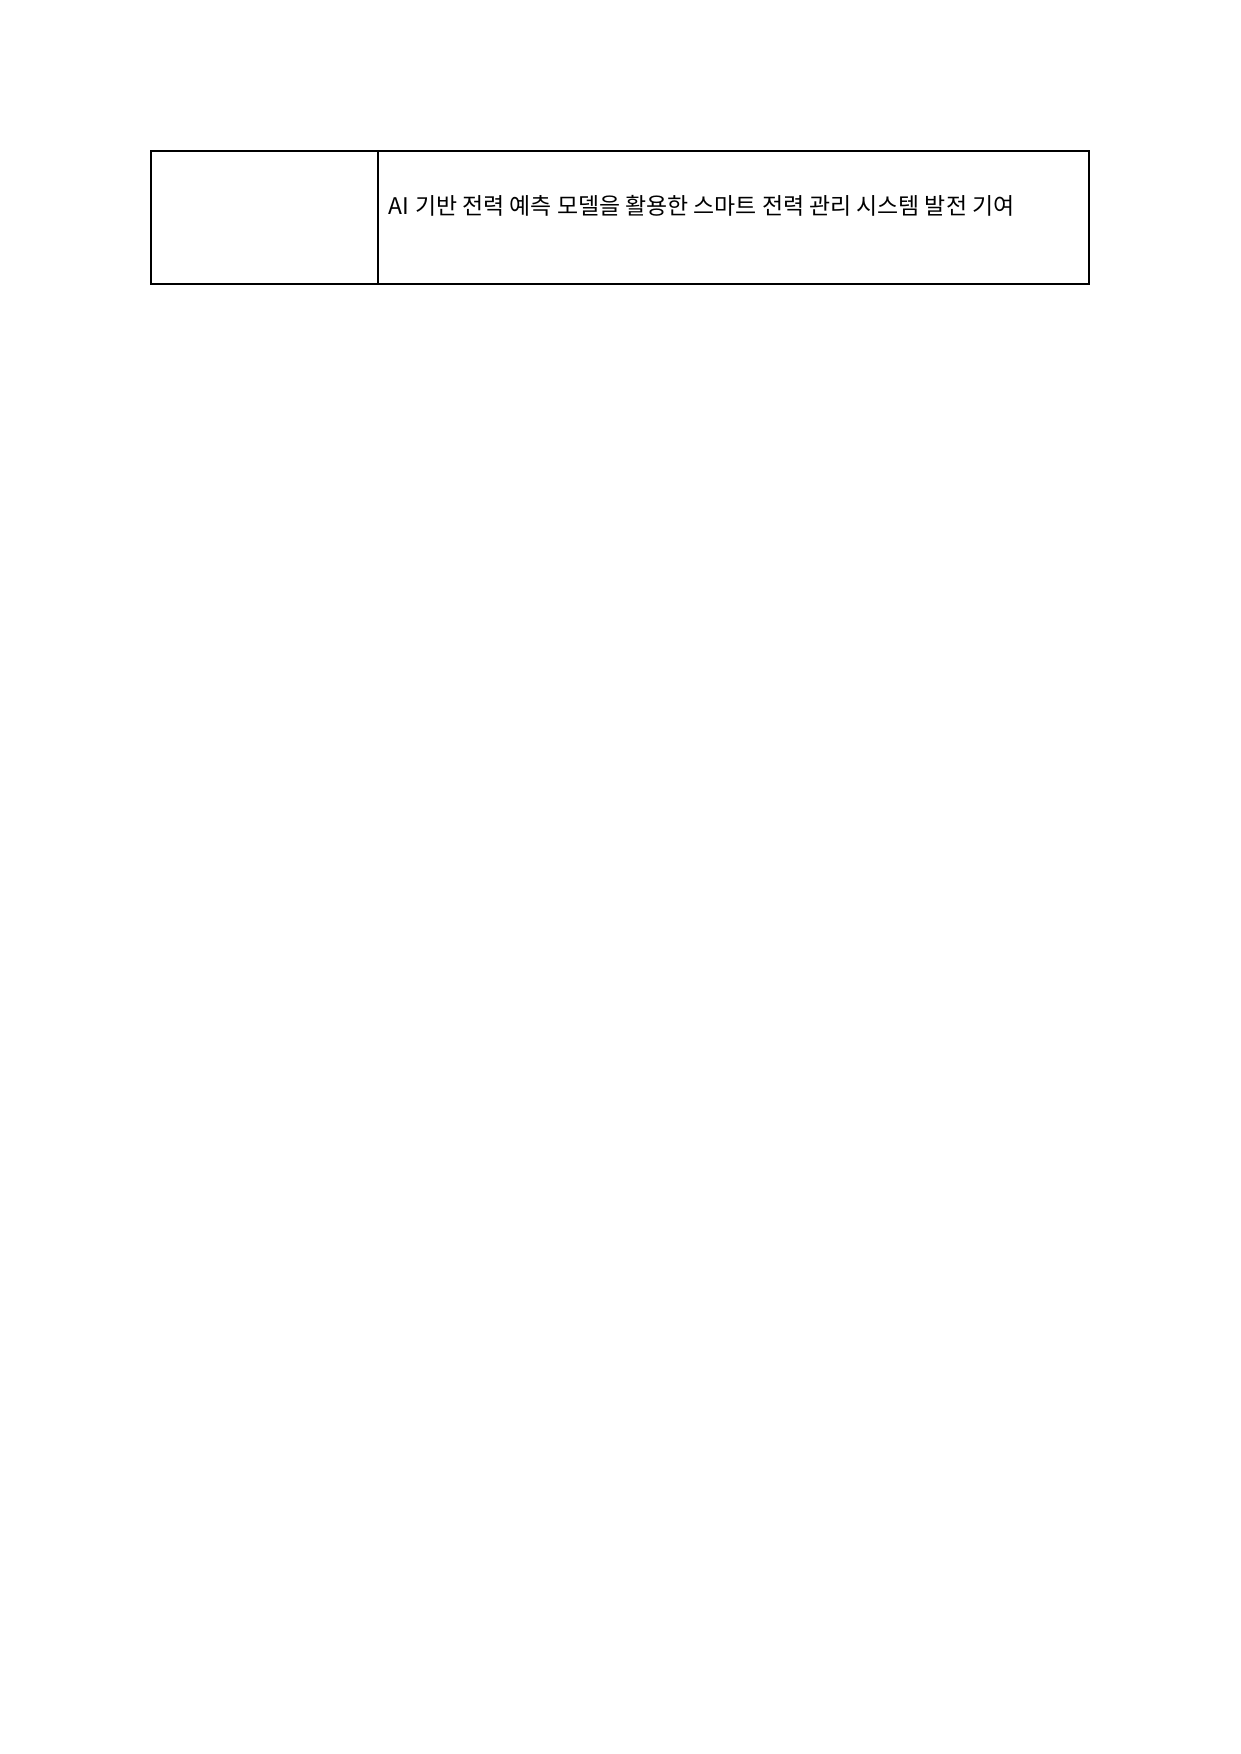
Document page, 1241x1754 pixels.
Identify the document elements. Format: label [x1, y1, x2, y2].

table_cell [152, 152, 377, 282]
table_cell [379, 152, 1088, 282]
